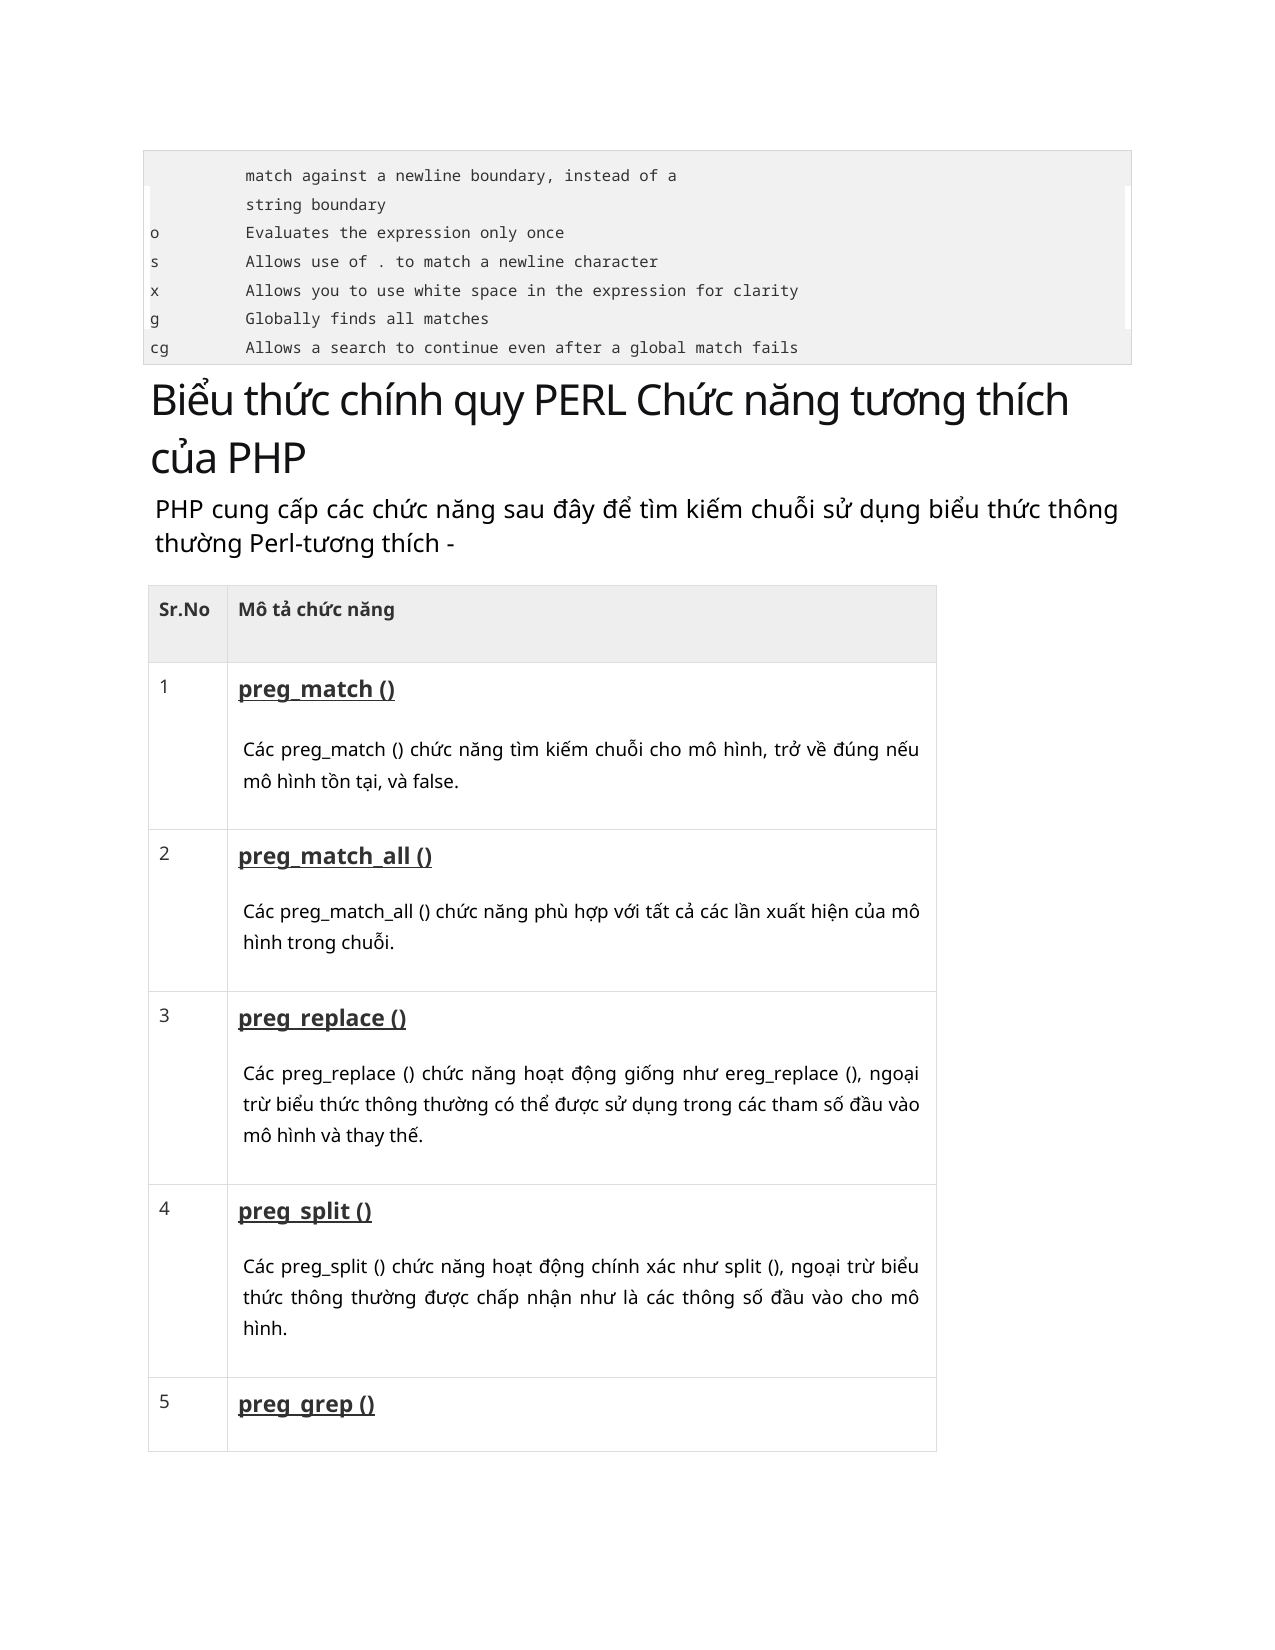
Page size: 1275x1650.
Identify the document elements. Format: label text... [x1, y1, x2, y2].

table_header Sr.No [149, 586, 227, 662]
table_cell 1 [149, 663, 227, 829]
text x Allows you to use white space in the expression for clarity [150, 272, 1125, 301]
text o Evaluates the expression only once [150, 214, 1125, 243]
text cg Allows a search to continue even after a global match fails [144, 322, 1131, 364]
table_cell 3 [149, 992, 227, 1183]
table_cell 2 [149, 830, 227, 991]
text g Globally finds all matches [150, 301, 1125, 322]
text PHP cung cấp các chức năng sau đây để tìm kiếm chuỗi sử dụng biểu thức thông thường Perl-tương thích - [155, 492, 1120, 560]
subtitle Biểu thức chính quy PERL Chức năng tương thích của PHP [150, 370, 1120, 487]
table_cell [228, 1378, 936, 1451]
table_cell preg_match_all () Các preg_match_all () chức năng phù hợp với tất cả các lần xuất hiện của mô hình trong chuỗi. [228, 830, 936, 991]
table_cell 5 [149, 1378, 227, 1451]
table_cell preg_match () Các preg_match () chức năng tìm kiếm chuỗi cho mô hình, trở về đúng nếu mô hình tồn tại, và false. [228, 663, 936, 829]
text match against a newline boundary, instead of a [144, 151, 1131, 186]
text s Allows use of . to match a newline character [150, 243, 1125, 272]
text string boundary [150, 186, 1125, 214]
table_cell preg_split () Các preg_split () chức năng hoạt động chính xác như split (), ngoại trừ biểu thức thông thường được chấp nhận như là các thông số đầu vào cho mô hình. [228, 1185, 936, 1377]
table_cell 4 [149, 1185, 227, 1377]
table_header Mô tả chức năng [228, 586, 936, 662]
table_cell preg_replace () Các preg_replace () chức năng hoạt động giống như ereg_replace (), ngoại trừ biểu thức thông thường có thể được sử dụng trong các tham số đầu vào mô hình và thay thế. [228, 992, 936, 1183]
